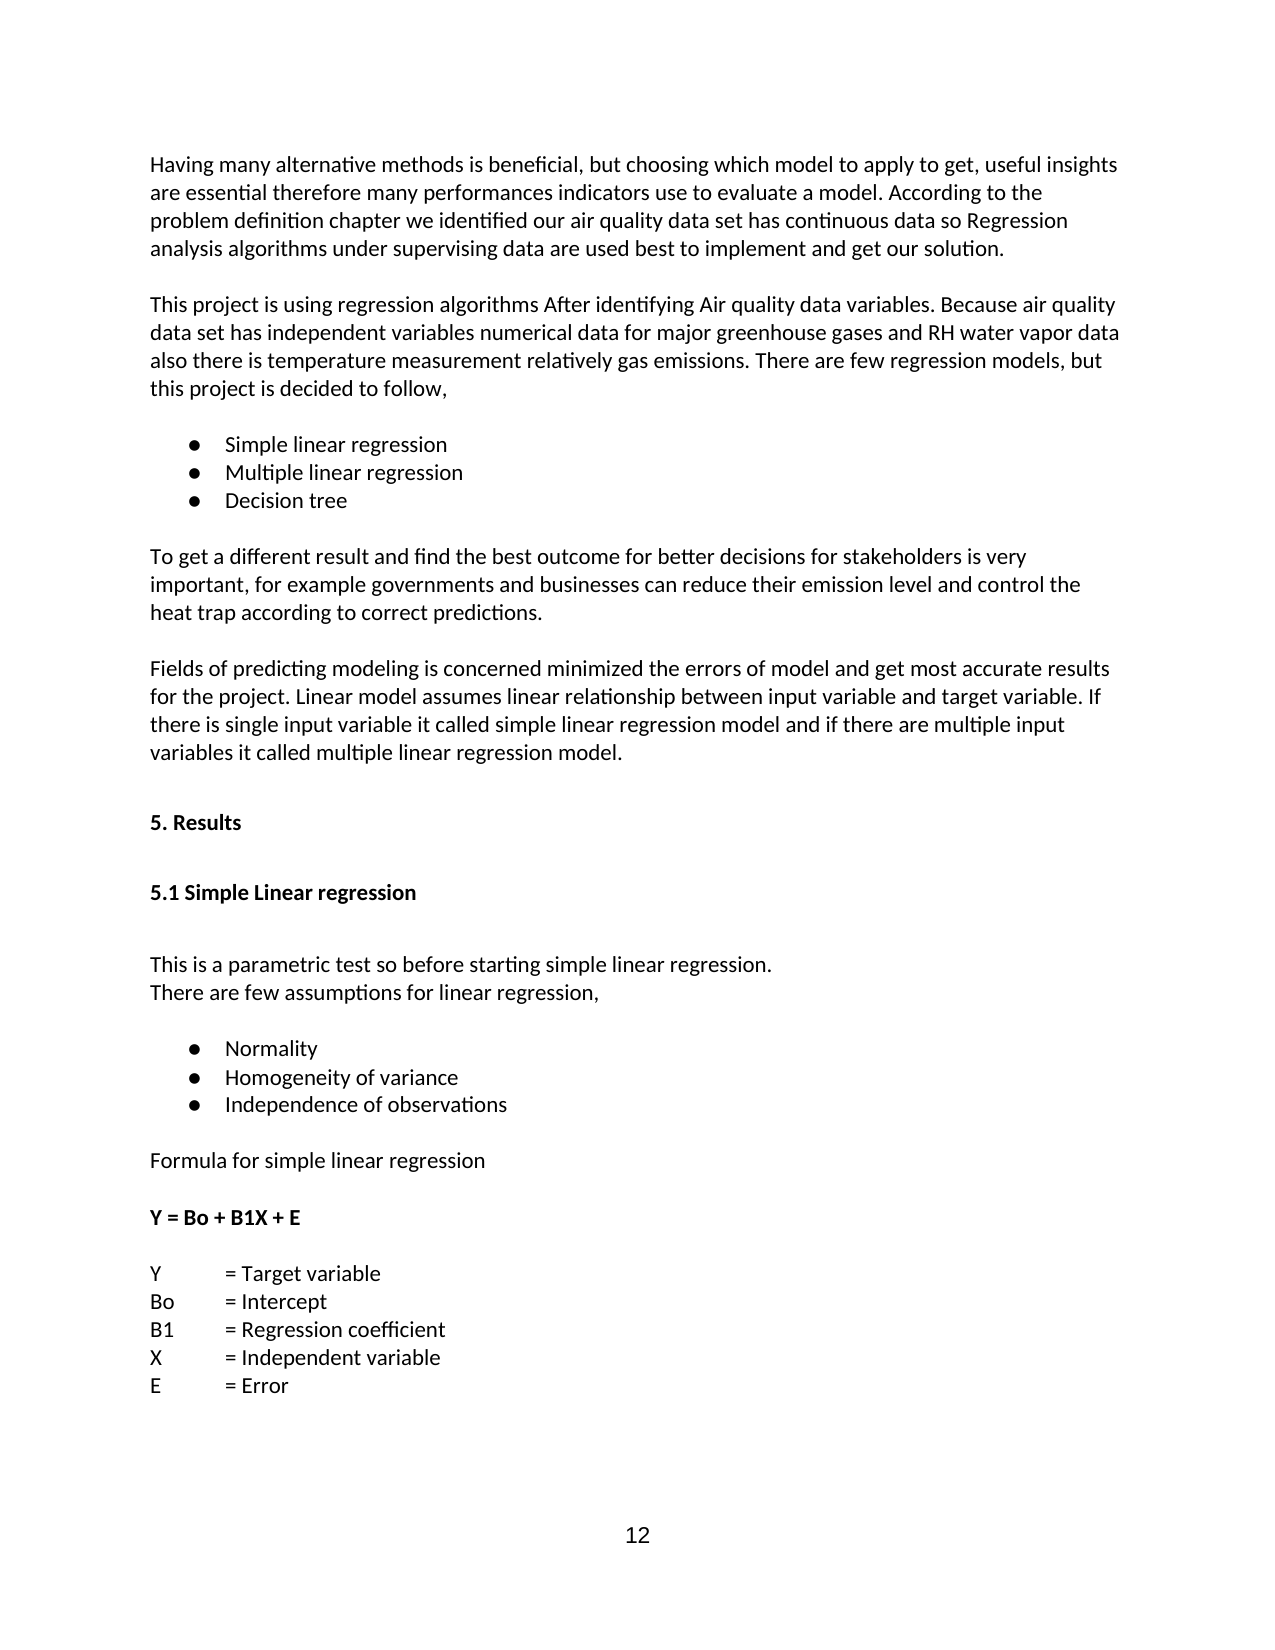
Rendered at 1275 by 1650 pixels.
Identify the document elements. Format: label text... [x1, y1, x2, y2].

text Y = Bo + B1X + E [150, 1203, 1125, 1231]
text Formula for simple linear regression [150, 1147, 1125, 1175]
list Decision tree [187, 486, 1125, 514]
text B1 = Regression coefficient [150, 1315, 1125, 1343]
text To get a different result and find the best outcome for better decisions for stakeholders is very important, for example governments and businesses can reduce their emission level and control the heat trap according to correct predictions. [150, 542, 1125, 626]
subtitle 5.1 Simple Linear regression [150, 878, 1125, 906]
subtitle 5. Results [150, 808, 1125, 836]
list Homogeneity of variance [187, 1063, 1125, 1091]
text Having many alternative methods is beneficial, but choosing which model to apply to get, useful insights are essential therefore many performances indicators use to evaluate a model. According to the problem definition chapter we identified our air quality data set has continuous data so Regression analysis algorithms under supervising data are used best to implement and get our solution. [150, 150, 1125, 262]
text Bo = Intercept [150, 1287, 1125, 1315]
text This is a parametric test so before starting simple linear regression. [150, 951, 1125, 978]
list Normality [187, 1034, 1125, 1063]
text There are few assumptions for linear regression, [150, 978, 1125, 1007]
text This project is using regression algorithms After identifying Air quality data variables. Because air quality data set has independent variables numerical data for major greenhouse gases and RH water vapor data also there is temperature measurement relatively gas emissions. There are few regression models, but this project is decided to follow, [150, 290, 1125, 402]
list Simple linear regression [187, 430, 1125, 458]
list Multiple linear regression [187, 458, 1125, 486]
text Fields of predicting modeling is concerned minimized the errors of model and get most accurate results for the project. Linear model assumes linear relationship between input variable and target variable. If there is single input variable it called simple linear regression model and if there are multiple input variables it called multiple linear regression model. [150, 654, 1125, 766]
list Independence of observations [187, 1091, 1125, 1119]
text Y = Target variable [150, 1259, 1125, 1287]
text E = Error [150, 1371, 1125, 1399]
text X = Independent variable [150, 1343, 1125, 1371]
